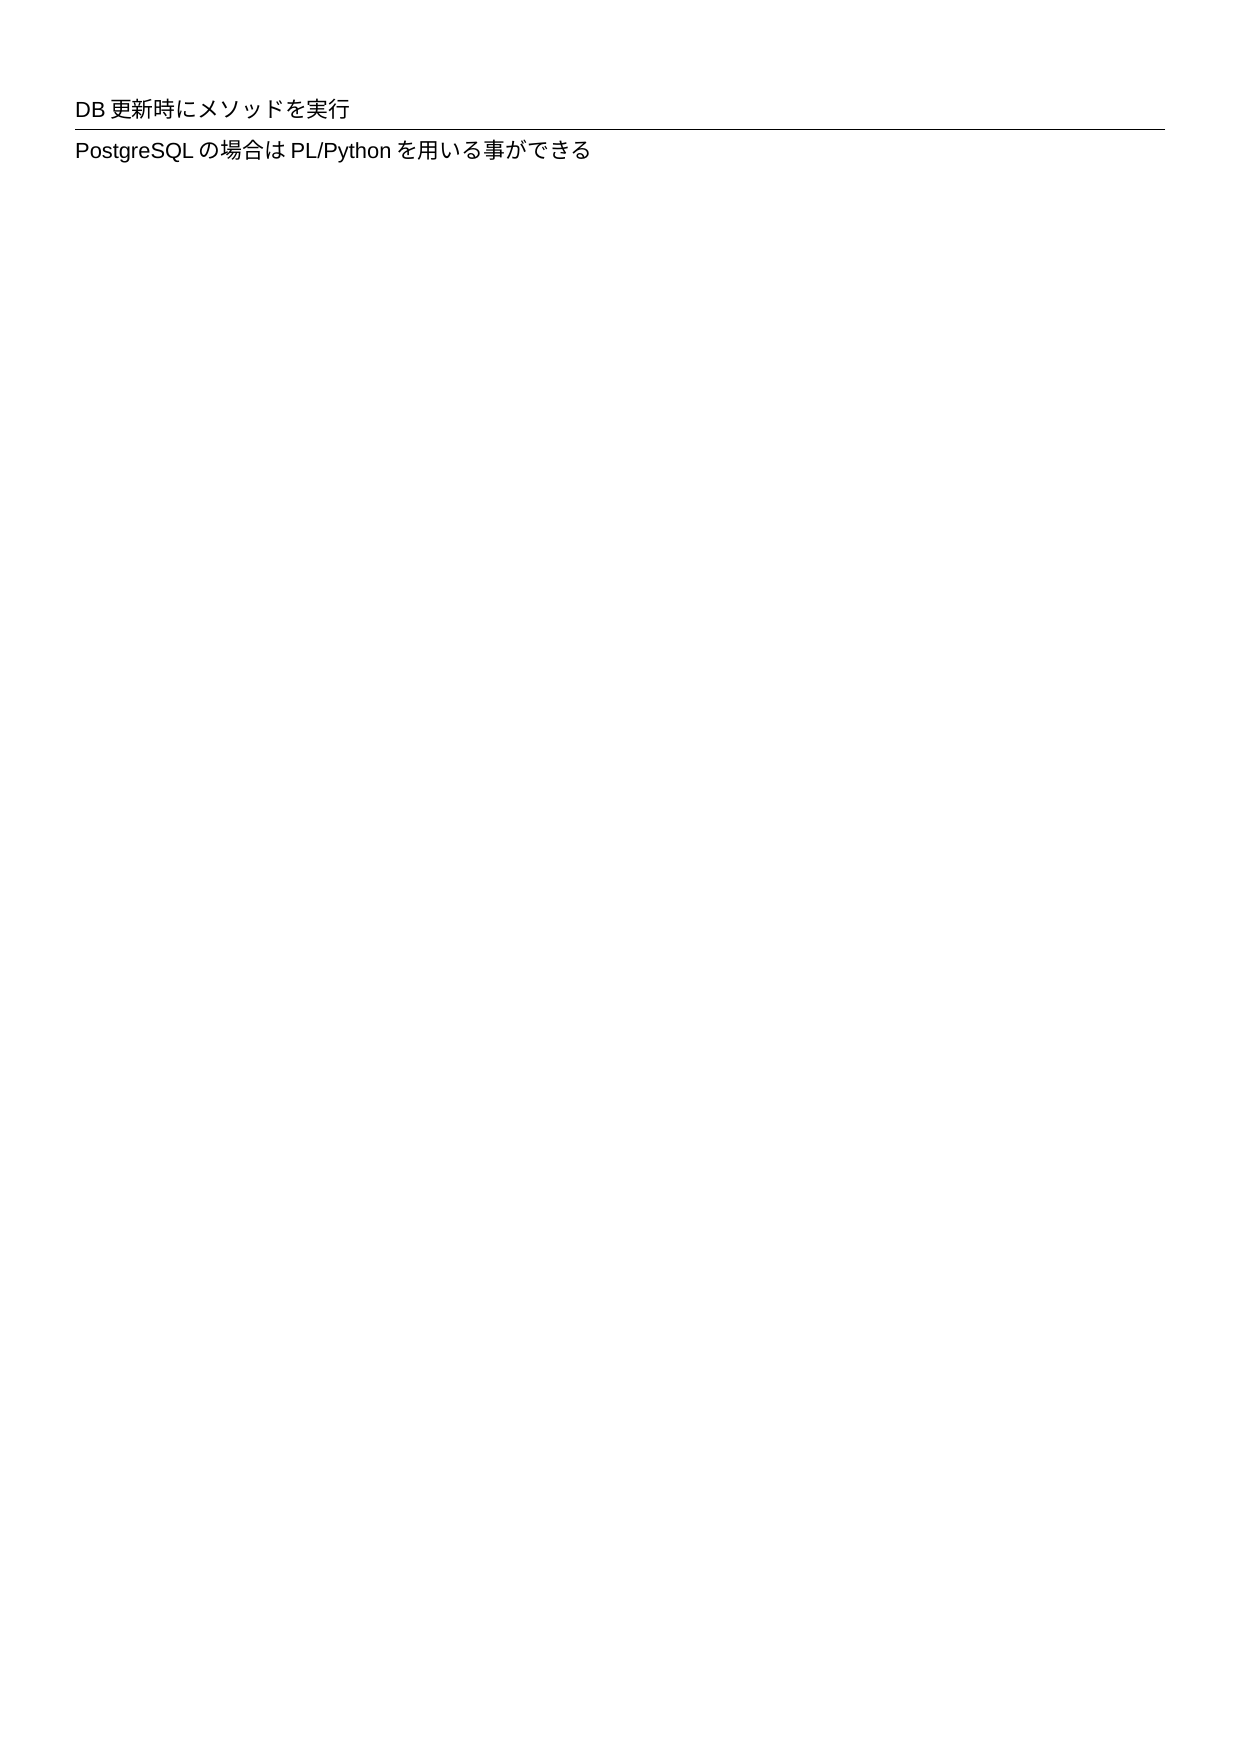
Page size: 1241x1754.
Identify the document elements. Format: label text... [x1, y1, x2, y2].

text PostgreSQLの場合はPL/Pythonを用いる事ができる [75, 130, 1165, 168]
subtitle DB更新時にメソッドを実行 [75, 89, 1165, 129]
